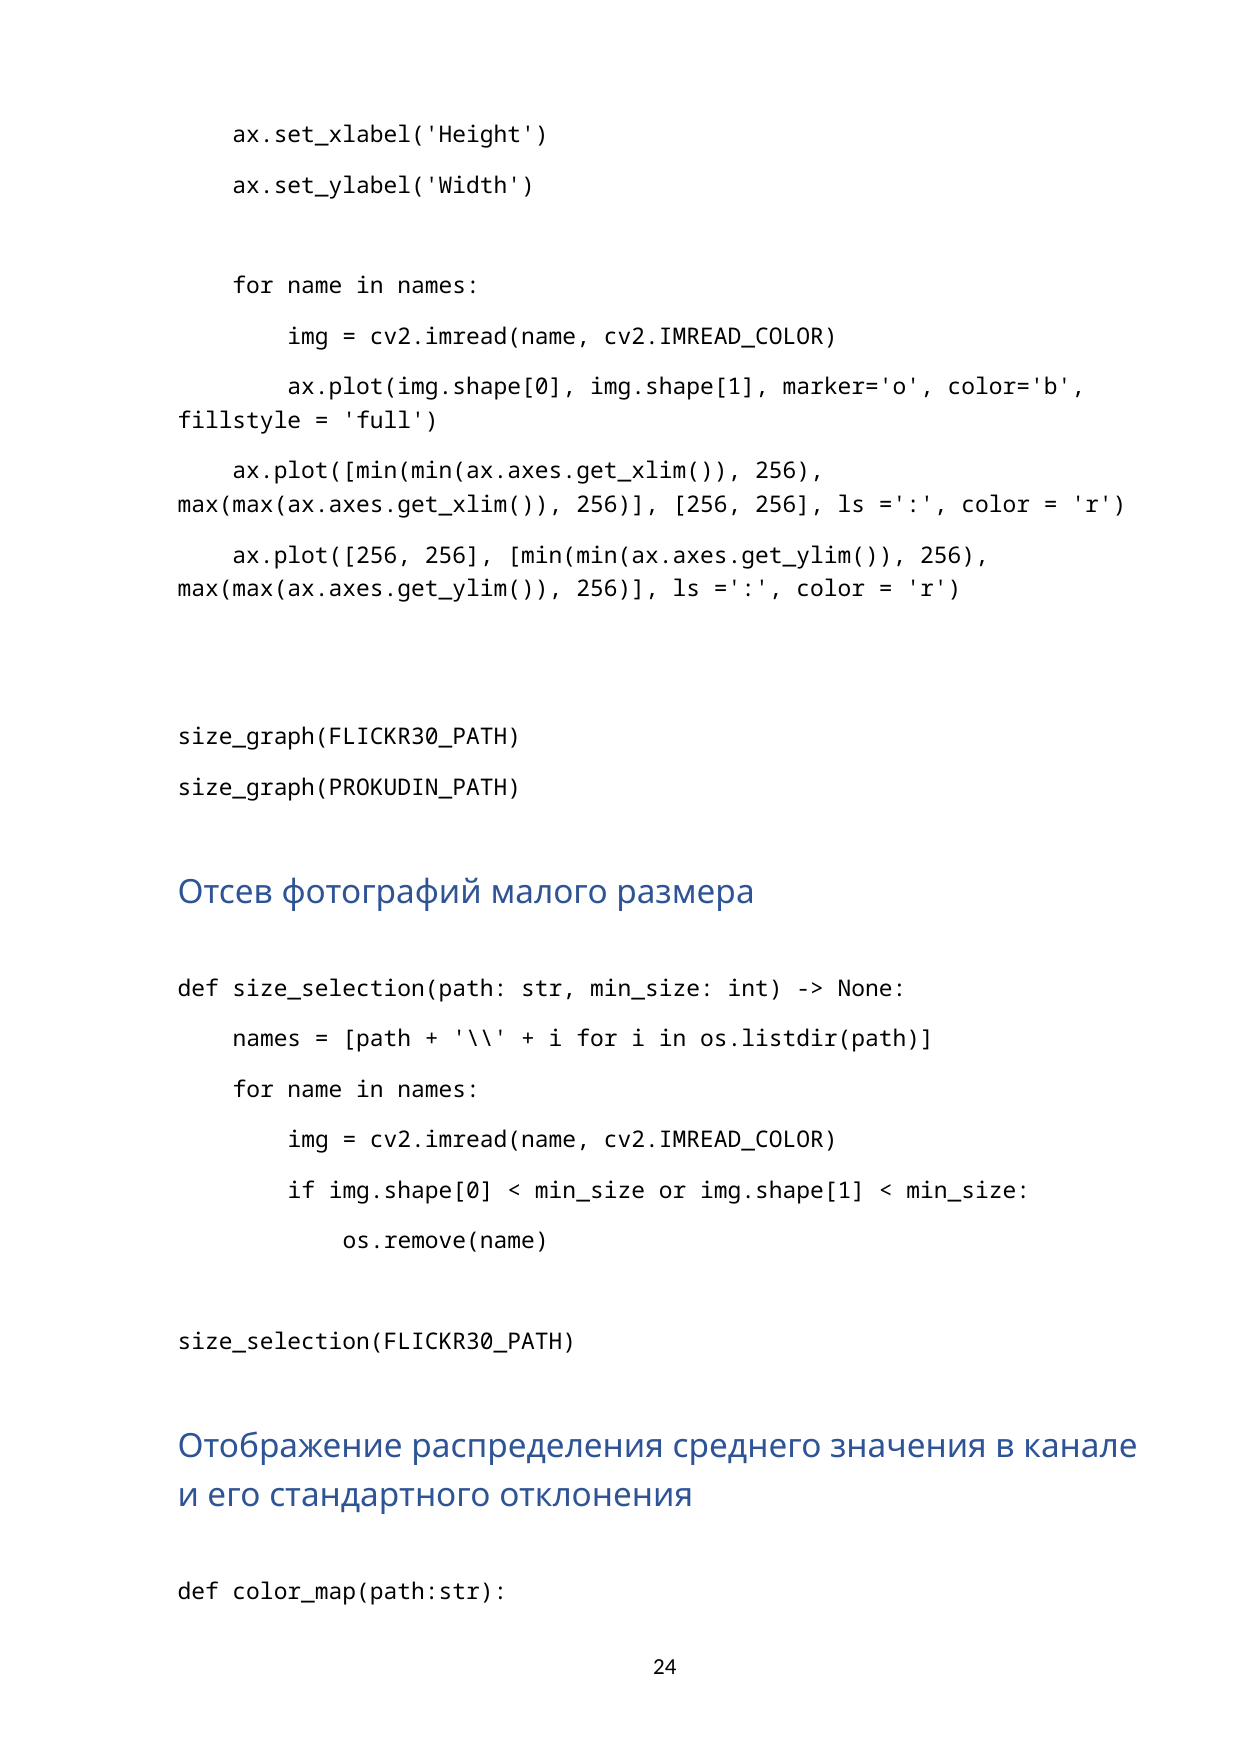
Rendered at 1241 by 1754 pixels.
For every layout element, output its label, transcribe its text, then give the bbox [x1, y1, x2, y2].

text names = [path + '\\' + i for i in os.listdir(path)] [177, 1022, 1152, 1053]
text ax.plot(img.shape[0], img.shape[1], marker='o', color='b', fillstyle = 'full') [177, 370, 1152, 435]
text size_selection(FLICKR30_PATH) [177, 1325, 1152, 1356]
text ax.plot([256, 256], [min(min(ax.axes.get_ylim()), 256), max(max(ax.axes.get_ylim()), 256)], ls =':', color = 'r') [177, 538, 1152, 603]
text for name in names: [177, 269, 1152, 301]
subtitle Отсев фотографий малого размера [177, 868, 1152, 913]
text if img.shape[0] < min_size or img.shape[1] < min_size: [177, 1173, 1152, 1205]
text size_graph(FLICKR30_PATH) [177, 720, 1152, 751]
text os.remove(name) [177, 1224, 1152, 1255]
text ax.plot([min(min(ax.axes.get_xlim()), 256), max(max(ax.axes.get_xlim()), 256)], [256, 256], ls =':', color = 'r') [177, 454, 1152, 519]
text img = cv2.imread(name, cv2.IMREAD_COLOR) [177, 320, 1152, 351]
subtitle Отображение распределения среднего значения в канале и его стандартного отклонения [177, 1422, 1152, 1516]
text def size_selection(path: str, min_size: int) -> None: [177, 972, 1152, 1003]
text def color_map(path:str): [177, 1575, 1152, 1606]
text img = cv2.imread(name, cv2.IMREAD_COLOR) [177, 1123, 1152, 1154]
text size_graph(PROKUDIN_PATH) [177, 770, 1152, 802]
text ax.set_xlabel('Height') [177, 118, 1152, 149]
text ax.set_ylabel('Width') [177, 168, 1152, 200]
text for name in names: [177, 1073, 1152, 1104]
